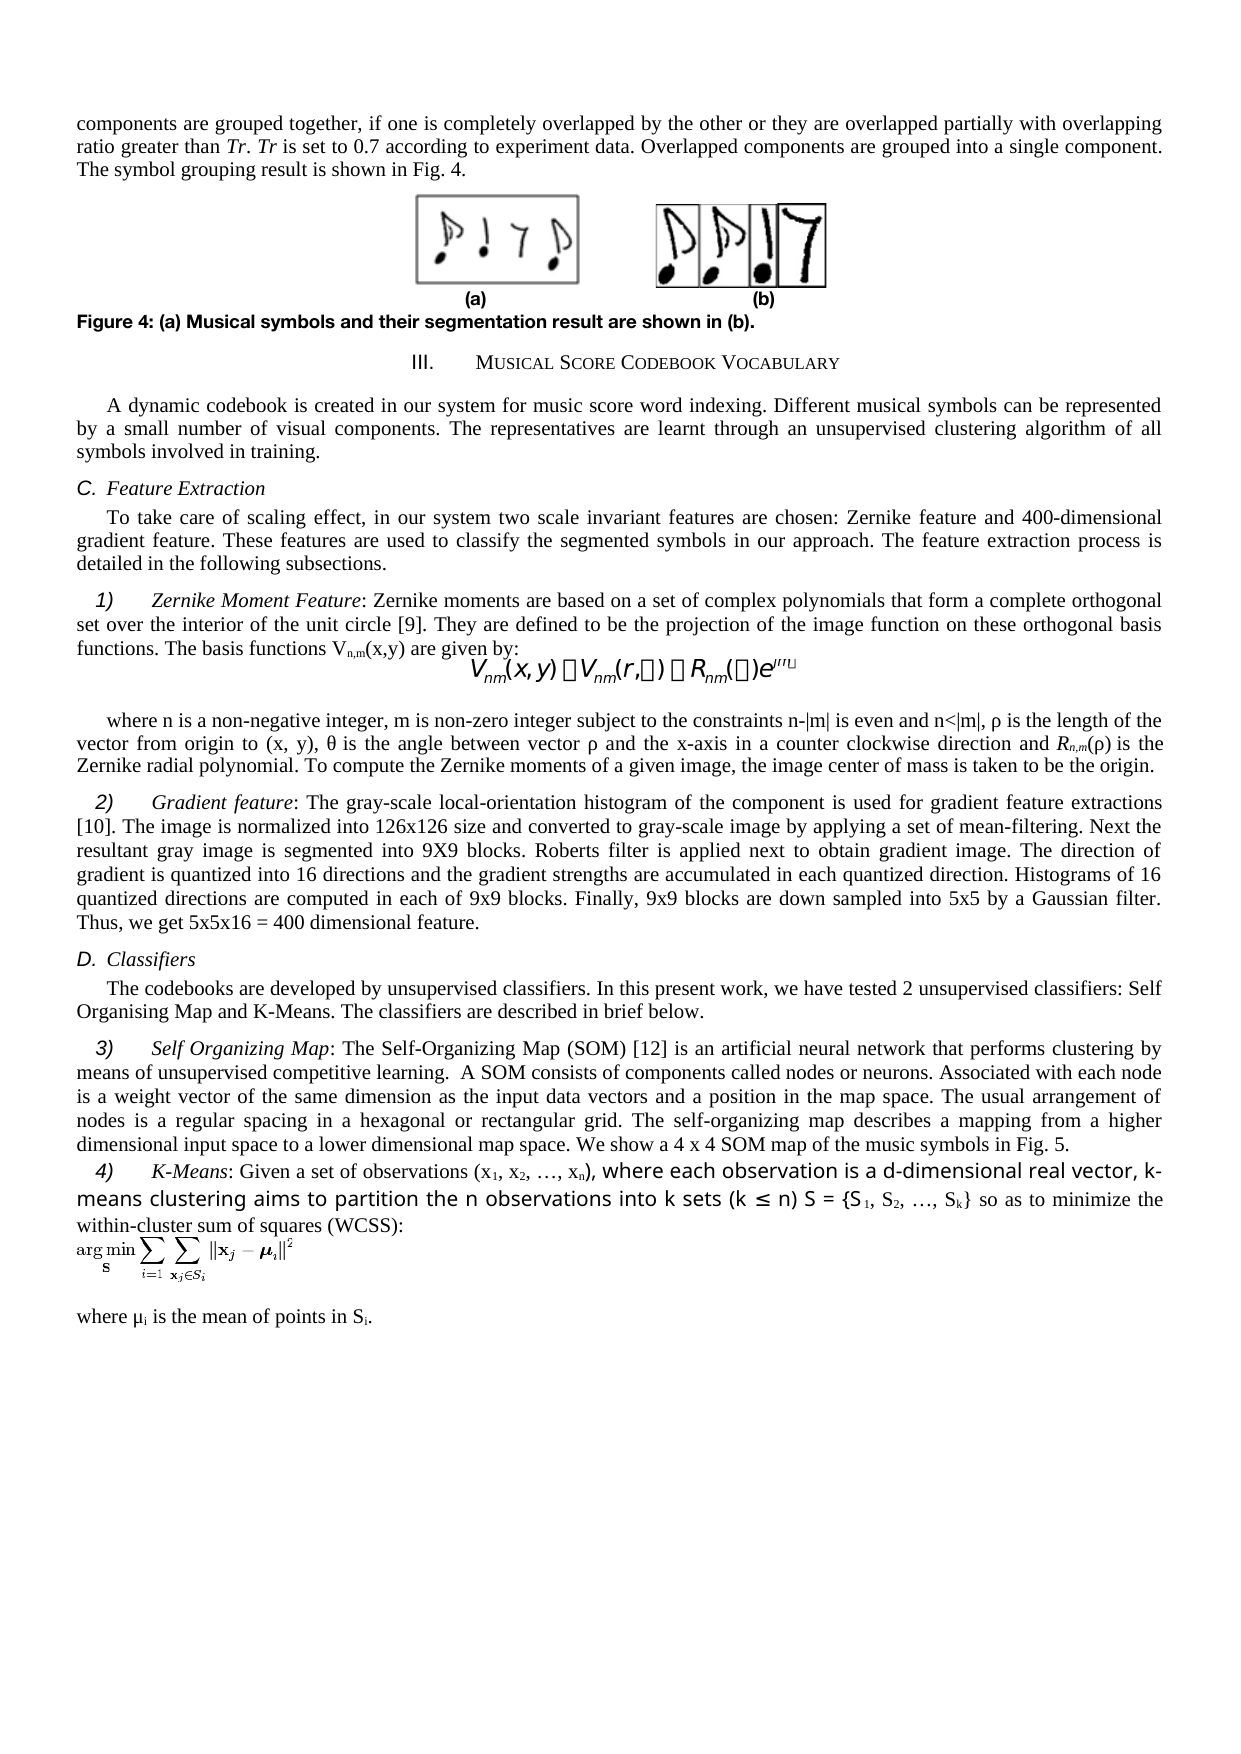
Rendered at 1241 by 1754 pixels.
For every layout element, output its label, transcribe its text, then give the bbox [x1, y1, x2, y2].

subtitle Musical Score Codebook Vocabulary [76, 350, 1164, 374]
picture [655, 203, 827, 288]
text (a) (b) [76, 287, 1164, 311]
text The codebooks are developed by unsupervised classifiers. In this present work, we have tested 2 unsupervised classifiers: Self Organising Map and K-Means. The classifiers are described in brief below. [76, 977, 1164, 1023]
text To take care of scaling effect, in our system two scale invariant features are chosen: Zernike feature and 400-dimensional gradient feature. These features are used to classify the segmented symbols in our approach. The feature extraction process is detailed in the following subsections. [76, 506, 1164, 575]
text where n is a non-negative integer, m is non-zero integer subject to the constraints n-|m| is even and n<|m|, ρ is the length of the vector from origin to (x, y), θ is the angle between vector ρ and the x-axis in a counter clockwise direction and Rn,m(ρ) is the Zernike radial polynomial. To compute the Zernike moments of a given image, the image center of mass is taken to be the origin. [76, 709, 1164, 777]
subtitle Self Organizing Map: The Self-Organizing Map (SOM) [12] is an artificial neural network that performs clustering by means of unsupervised competitive learning. A SOM consists of components called nodes or neurons. Associated with each node is a weight vector of the same dimension as the input data vectors and a position in the map space. The usual arrangement of nodes is a regular spacing in a hexagonal or rectangular grid. The self-organizing map describes a mapping from a higher dimensional input space to a lower dimensional map space. We show a 4 x 4 SOM map of the music symbols in Fig. 5. [76, 1036, 1164, 1156]
text where μi is the mean of points in Si. [76, 1306, 1164, 1328]
subtitle Zernike Moment Feature: Zernike moments are based on a set of complex polynomials that form a complete orthogonal set over the interior of the unit circle [9]. They are defined to be the projection of the image function on these orthogonal basis functions. The basis functions Vn,m(x,y) are given by: [76, 587, 1164, 660]
subtitle Feature Extraction [76, 476, 1164, 500]
text Figure 4: (a) Musical symbols and their segmentation result are shown in (b). [76, 311, 1164, 333]
subtitle Gradient feature: The gray-scale local-orientation histogram of the component is used for gradient feature extractions [10]. The image is normalized into 126x126 size and converted to gray-scale image by applying a set of mean-filtering. Next the resultant gray image is segmented into 9X9 blocks. Roberts filter is applied next to obtain gradient image. The direction of gradient is quantized into 16 directions and the gradient strengths are accumulated in each quantized direction. Histograms of 16 quantized directions are computed in each of 9x9 blocks. Finally, 9x9 blocks are down sampled into 5x5 by a Gaussian filter. Thus, we get 5x5x16 = 400 dimensional feature. [76, 790, 1164, 934]
subtitle Classifiers [76, 947, 1164, 971]
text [76, 112, 1164, 181]
picture [76, 1236, 293, 1282]
picture [468, 659, 802, 689]
text A dynamic codebook is created in our system for music score word indexing. Different musical symbols can be represented by a small number of visual components. The representatives are learnt through an unsupervised clustering algorithm of all symbols involved in training. [76, 395, 1164, 463]
picture [414, 193, 583, 288]
subtitle K-Means: Given a set of observations (x1, x2, …, xn), where each observation is a d-dimensional real vector, k-means clustering aims to partition the n observations into k sets (k ≤ n) S = {S1, S2, …, Sk} so as to minimize the within-cluster sum of squares (WCSS): [76, 1156, 1164, 1237]
